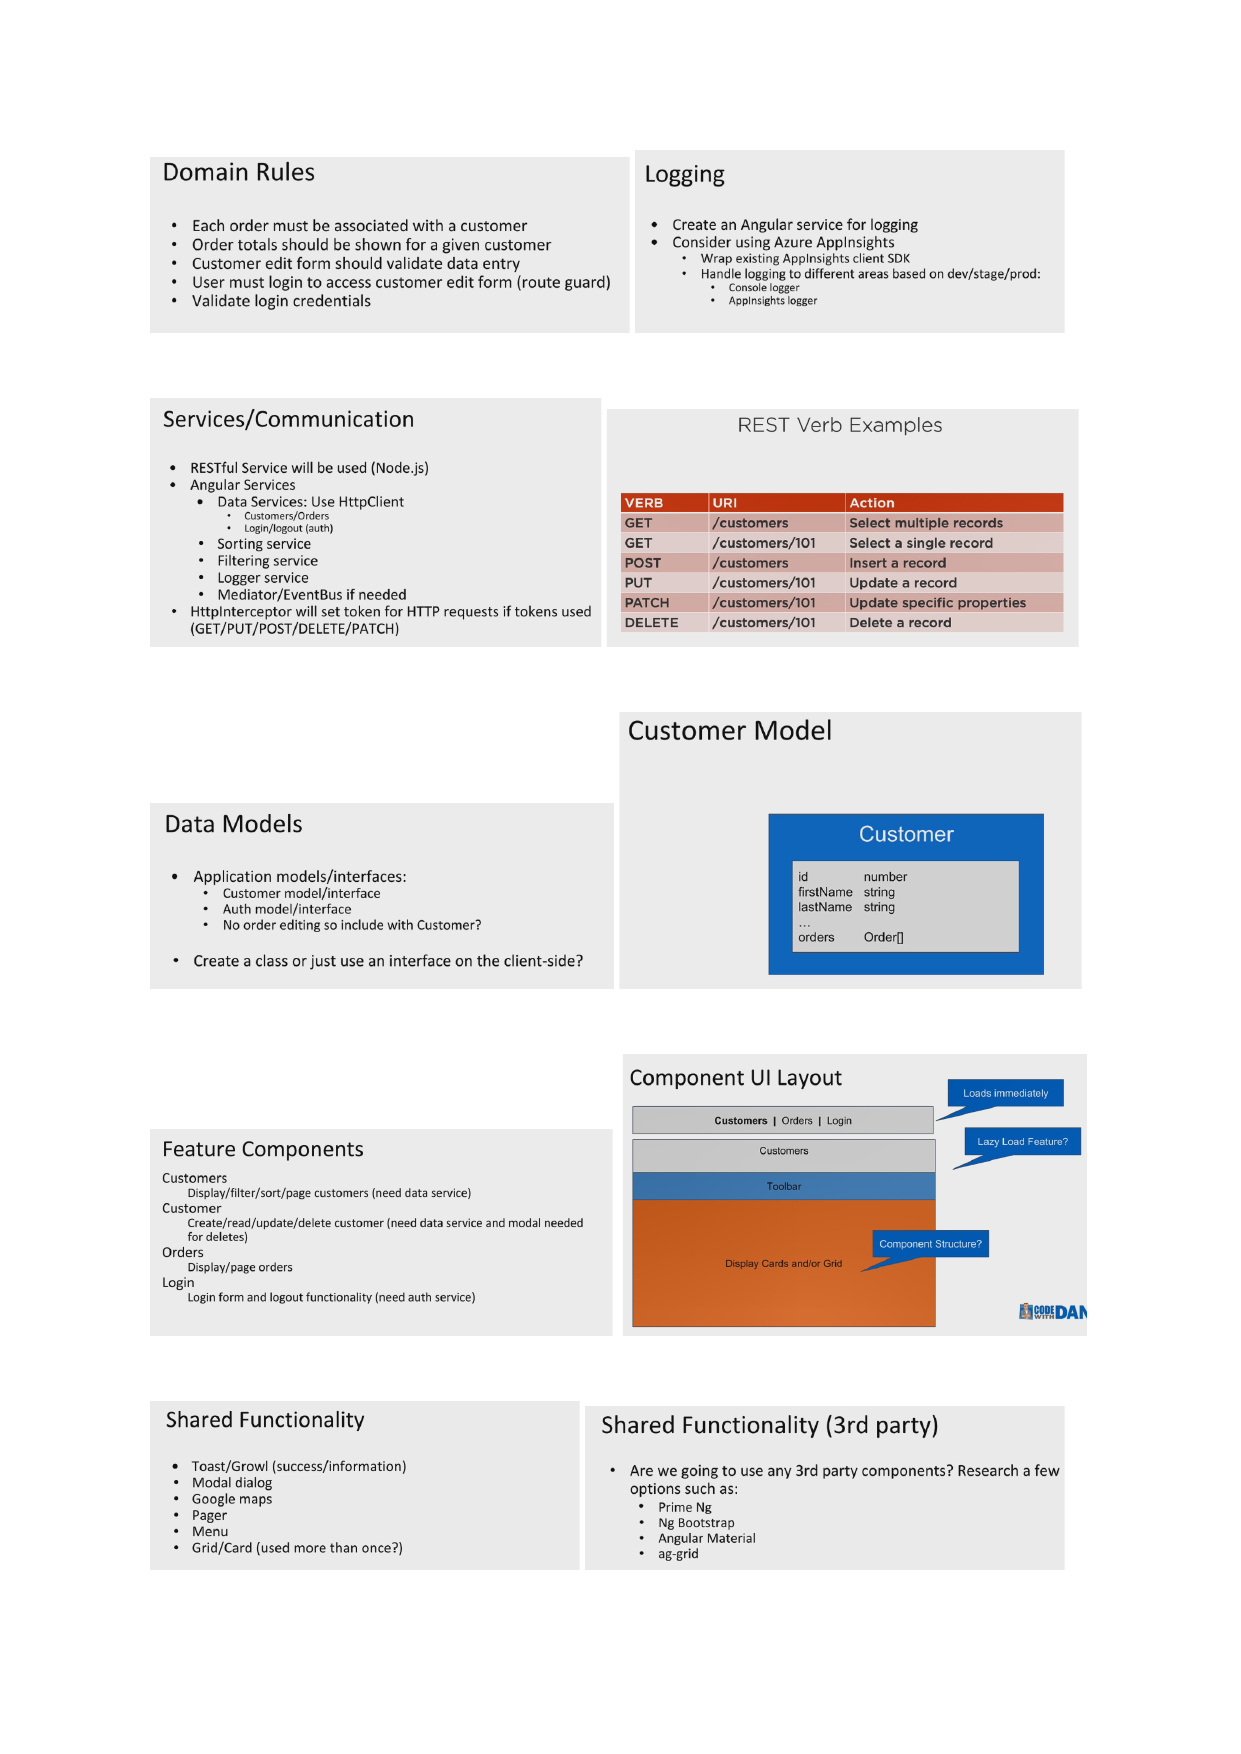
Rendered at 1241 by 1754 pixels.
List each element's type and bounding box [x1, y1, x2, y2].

picture [619, 712, 1082, 989]
picture [150, 398, 602, 647]
picture [150, 1129, 613, 1336]
picture [150, 1401, 580, 1570]
picture [150, 157, 630, 333]
picture [622, 1054, 1087, 1336]
picture [150, 803, 614, 989]
picture [585, 1406, 1065, 1570]
picture [635, 150, 1065, 333]
picture [606, 409, 1079, 647]
